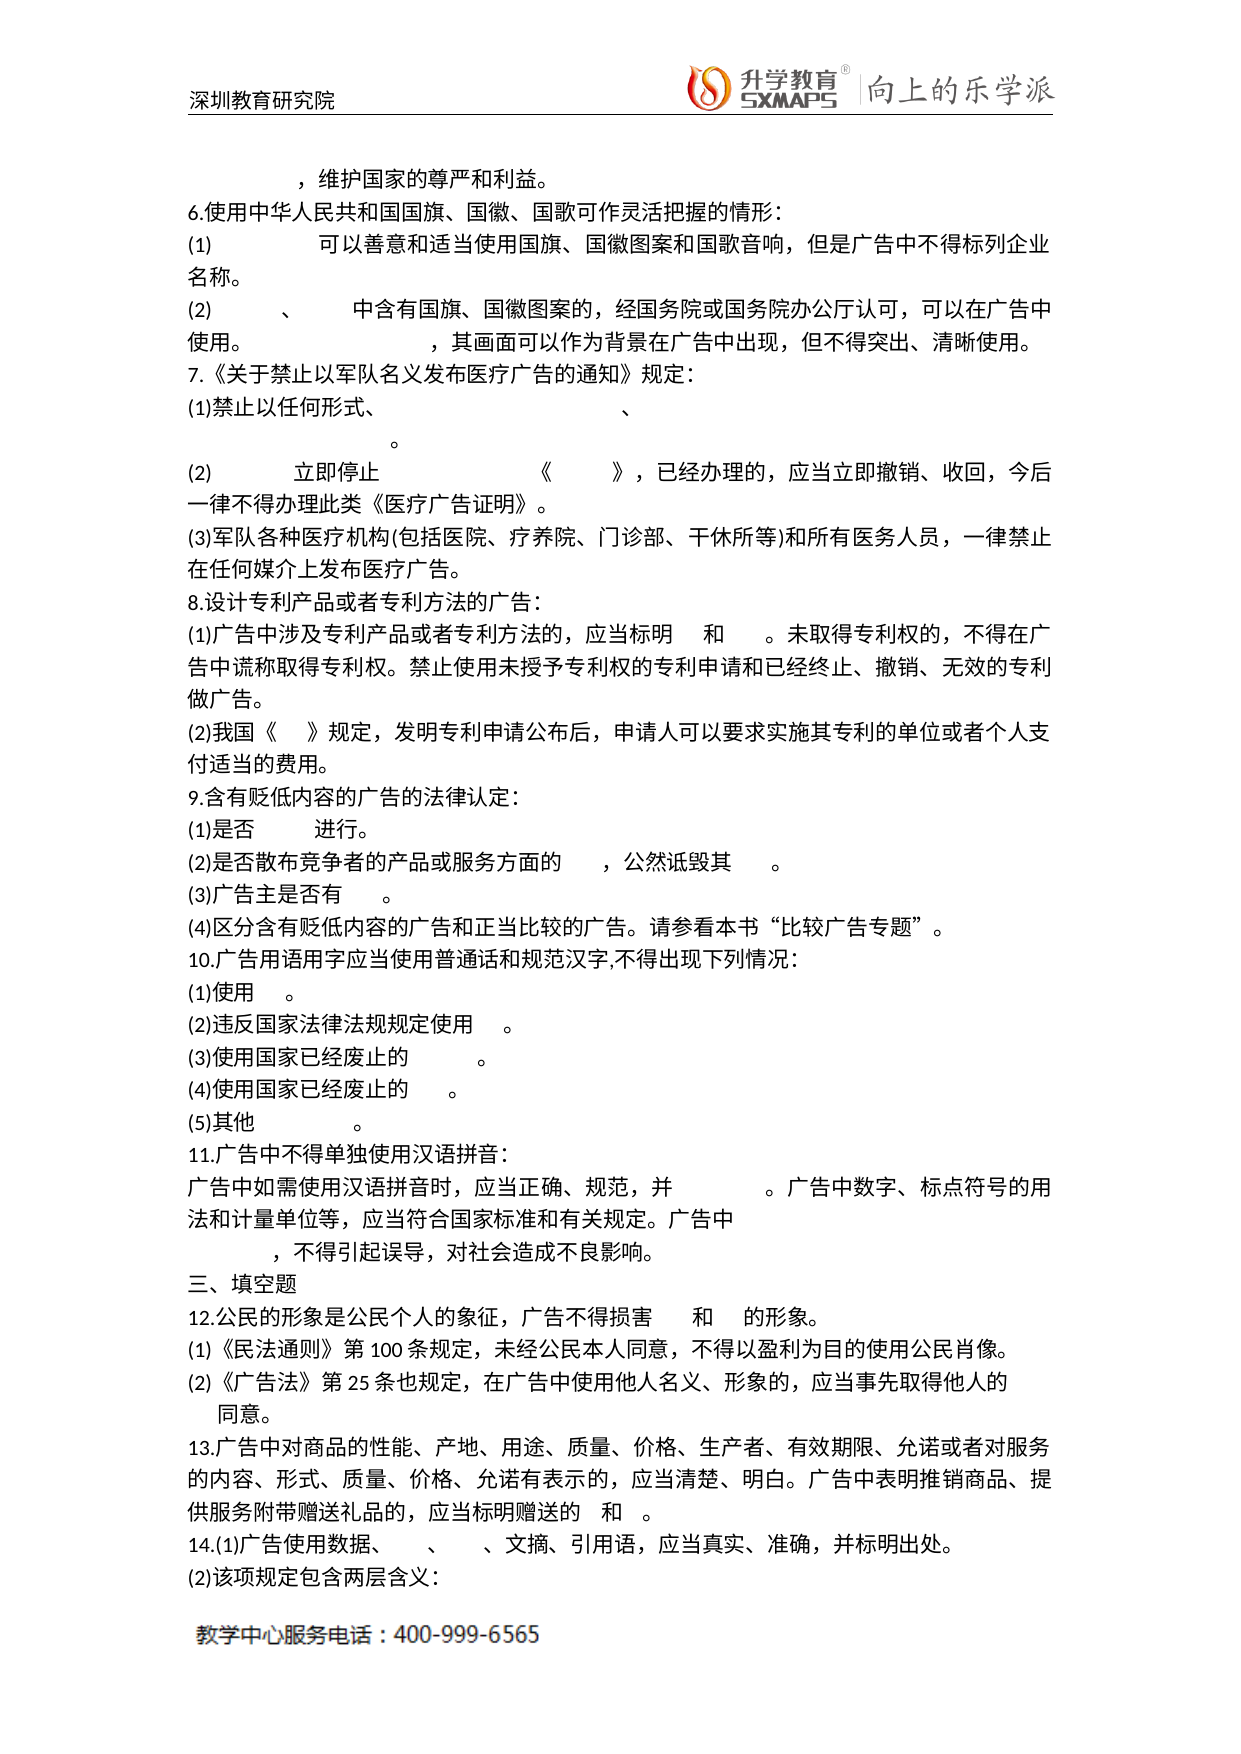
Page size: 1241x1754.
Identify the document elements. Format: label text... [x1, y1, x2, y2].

text 12.公民的形象是公民个人的象征，广告不得损害 和 的形象。 [187, 1299, 1053, 1332]
text 同意。 [187, 1397, 1053, 1429]
text (2) 、 中含有国旗、国徽图案的，经国务院或国务院办公厅认可，可以在广告中使用。 ，其画面可以作为背景在广告中出现，但不得突出、清晰使用。 [187, 292, 1053, 357]
text (1)是否 进行。 [187, 812, 1053, 844]
list (2)该项规定包含两层含义： [187, 1559, 1053, 1592]
picture [187, 1616, 539, 1651]
picture [685, 63, 1056, 112]
text (2)《广告法》第25条也规定，在广告中使用他人名义、形象的，应当事先取得他人的 [187, 1364, 1053, 1397]
text (2) 立即停止 《 》，已经办理的，应当立即撤销、收回，今后一律不得办理此类《医疗广告证明》。 [187, 454, 1053, 519]
list 11.广告中不得单独使用汉语拼音： [187, 1137, 1053, 1169]
text 。 [187, 422, 1053, 454]
list 13.广告中对商品的性能、产地、用途、质量、价格、生产者、有效期限、允诺或者对服务的内容、形式、质量、价格、允诺有表示的，应当清楚、明白。广告中表明推销商品、提供服务附带赠送礼品的，应当标明赠送的 和 。 [187, 1429, 1053, 1527]
list 14.(1)广告使用数据、 、 、文摘、引用语，应当真实、准确，并标明出处。 [187, 1527, 1053, 1559]
text (4)区分含有贬低内容的广告和正当比较的广告。请参看本书“比较广告专题”。 [187, 909, 1053, 942]
text 8.设计专利产品或者专利方法的广告： [187, 584, 1053, 617]
text ，维护国家的尊严和利益。 [187, 162, 1053, 194]
text 7.《关于禁止以军队名义发布医疗广告的通知》规定： [187, 357, 1053, 389]
list (4)使用国家已经废止的 。 [187, 1072, 1053, 1104]
text (2)是否散布竞争者的产品或服务方面的 ，公然诋毁其 。 [187, 844, 1053, 877]
list 10.广告用语用字应当使用普通话和规范汉字,不得出现下列情况： [187, 942, 1053, 974]
text (1)禁止以任何形式、 、 [187, 389, 1053, 422]
list (5)其他 。 [187, 1104, 1053, 1137]
list ，不得引起误导，对社会造成不良影响。 [187, 1234, 1053, 1267]
list (3)使用国家已经废止的 。 [187, 1039, 1053, 1072]
list (1)广告中涉及专利产品或者专利方法的，应当标明 和 。未取得专利权的，不得在广告中谎称取得专利权。禁止使用未授予专利权的专利申请和已经终止、撤销、无效的专利做广告。 [187, 617, 1053, 714]
list 广告中如需使用汉语拼音时，应当正确、规范，并 。广告中数字、标点符号的用法和计量单位等，应当符合国家标准和有关规定。广告中 [187, 1169, 1053, 1234]
list (1)使用 。 [187, 974, 1053, 1007]
text (1) 可以善意和适当使用国旗、国徽图案和国歌音响，但是广告中不得标列企业名称。 [187, 227, 1053, 292]
list (2)违反国家法律法规规定使用 。 [187, 1007, 1053, 1039]
text (3)军队各种医疗机构(包括医院、疗养院、门诊部、干休所等)和所有医务人员，一律禁止在任何媒介上发布医疗广告。 [187, 519, 1053, 584]
text (1)《民法通则》第100条规定，未经公民本人同意，不得以盈利为目的使用公民肖像。 [187, 1332, 1053, 1364]
text 三、填空题 [187, 1267, 1053, 1299]
text (3)广告主是否有 。 [187, 877, 1053, 909]
list (2)我国《 》规定，发明专利申请公布后，申请人可以要求实施其专利的单位或者个人支付适当的费用。 [187, 714, 1053, 779]
text 6.使用中华人民共和国国旗、国徽、国歌可作灵活把握的情形： [187, 194, 1053, 227]
text 9.含有贬低内容的广告的法律认定： [187, 779, 1053, 812]
